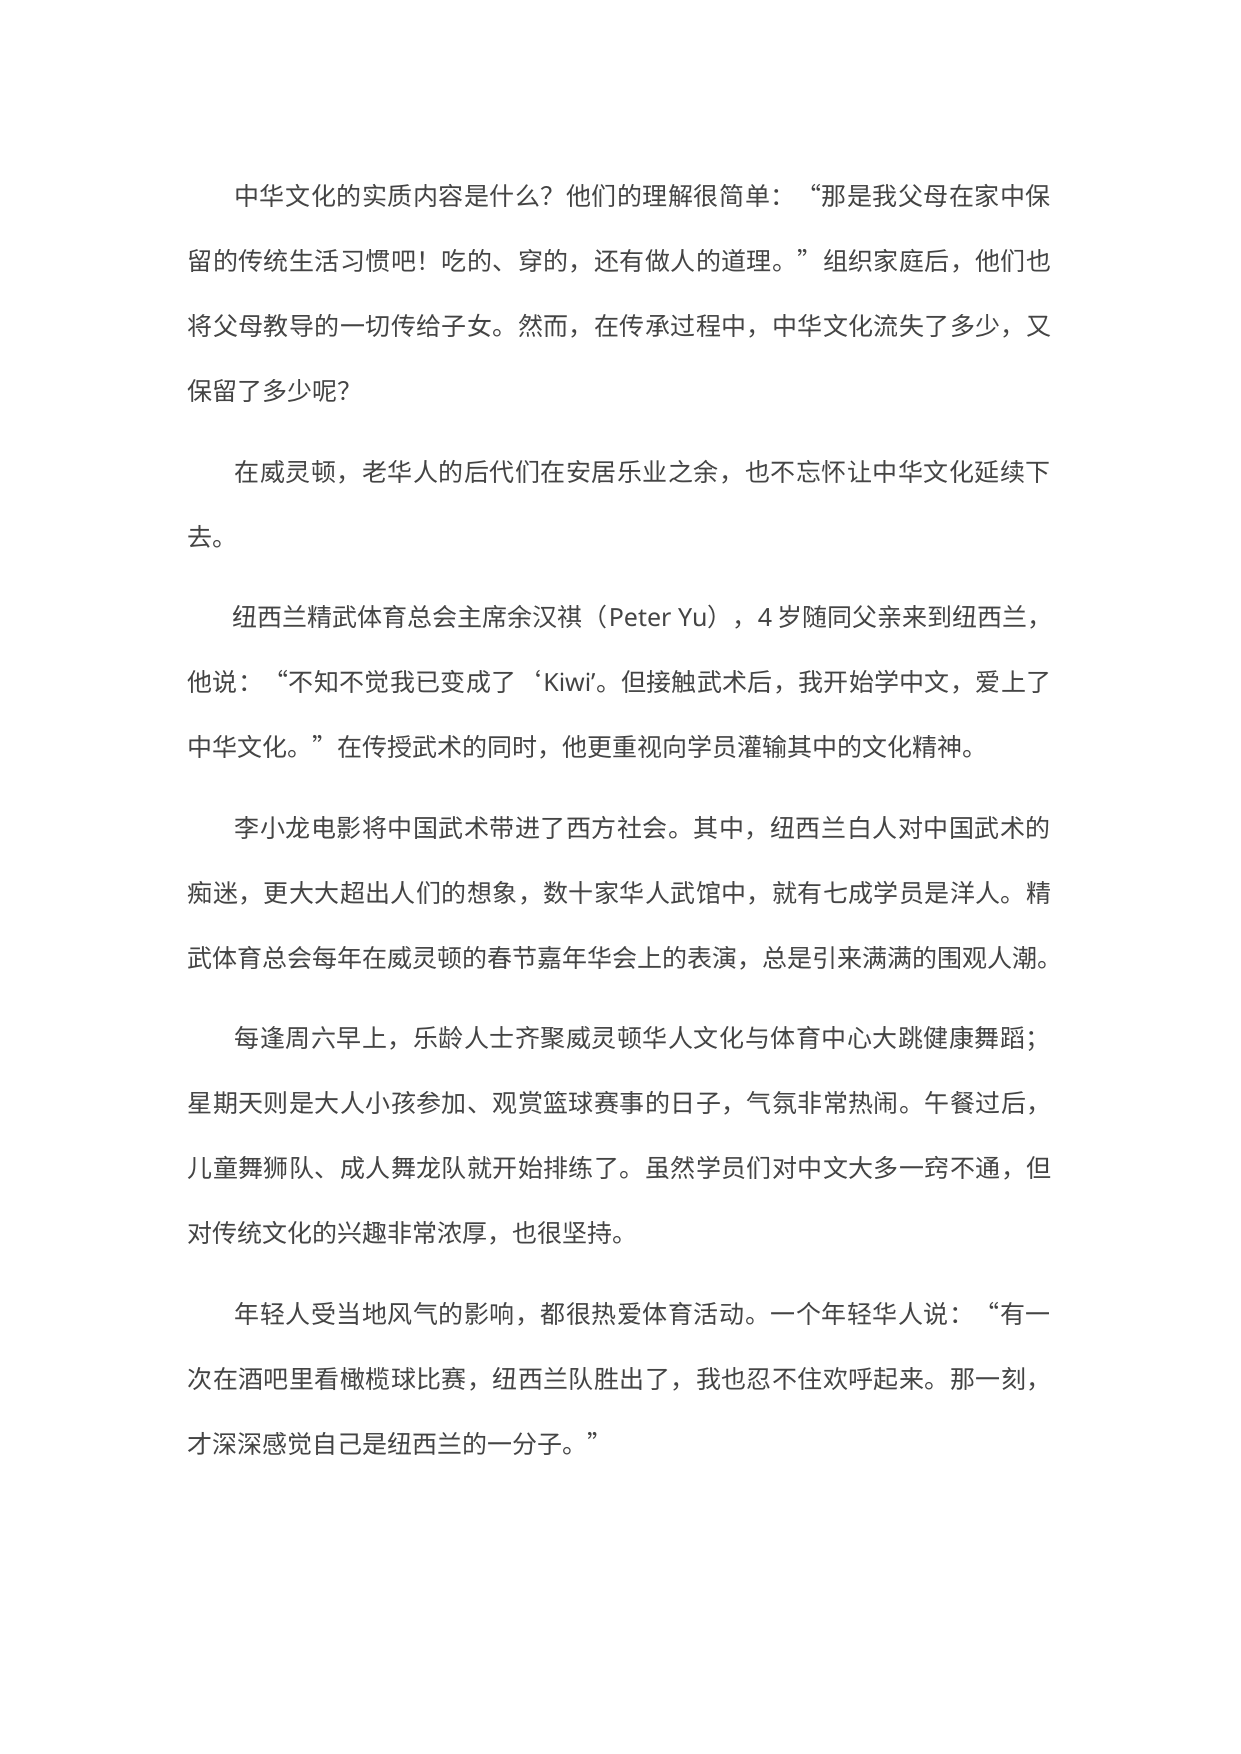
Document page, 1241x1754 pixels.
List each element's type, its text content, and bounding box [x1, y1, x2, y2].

text 中华文化的实质内容是什么？他们的理解很简单：“那是我父母在家中保留的传统生活习惯吧！吃的、穿的，还有做人的道理。”组织家庭后，他们也将父母教导的一切传给子女。然而，在传承过程中，中华文化流失了多少，又保留了多少呢？ [187, 162, 1053, 422]
text 每逢周六早上，乐龄人士齐聚威灵顿华人文化与体育中心大跳健康舞蹈；星期天则是大人小孩参加、观赏篮球赛事的日子，气氛非常热闹。午餐过后，儿童舞狮队、成人舞龙队就开始排练了。虽然学员们对中文大多一窍不通，但对传统文化的兴趣非常浓厚，也很坚持。 [187, 1004, 1053, 1264]
text 在威灵顿，老华人的后代们在安居乐业之余，也不忘怀让中华文化延续下去。 [187, 438, 1053, 568]
text 年轻人受当地风气的影响，都很热爱体育活动。一个年轻华人说：“有一次在酒吧里看橄榄球比赛，纽西兰队胜出了，我也忍不住欢呼起来。那一刻，才深深感觉自己是纽西兰的一分子。” [187, 1280, 1053, 1475]
text 纽西兰精武体育总会主席余汉祺（Peter Yu），4岁随同父亲来到纽西兰，他说：“不知不觉我已变成了‘Kiwi’。但接触武术后，我开始学中文，爱上了中华文化。”在传授武术的同时，他更重视向学员灌输其中的文化精神。 [187, 583, 1053, 778]
text 李小龙电影将中国武术带进了西方社会。其中，纽西兰白人对中国武术的痴迷，更大大超出人们的想象，数十家华人武馆中，就有七成学员是洋人。精武体育总会每年在威灵顿的春节嘉年华会上的表演，总是引来满满的围观人潮。 [187, 794, 1053, 989]
